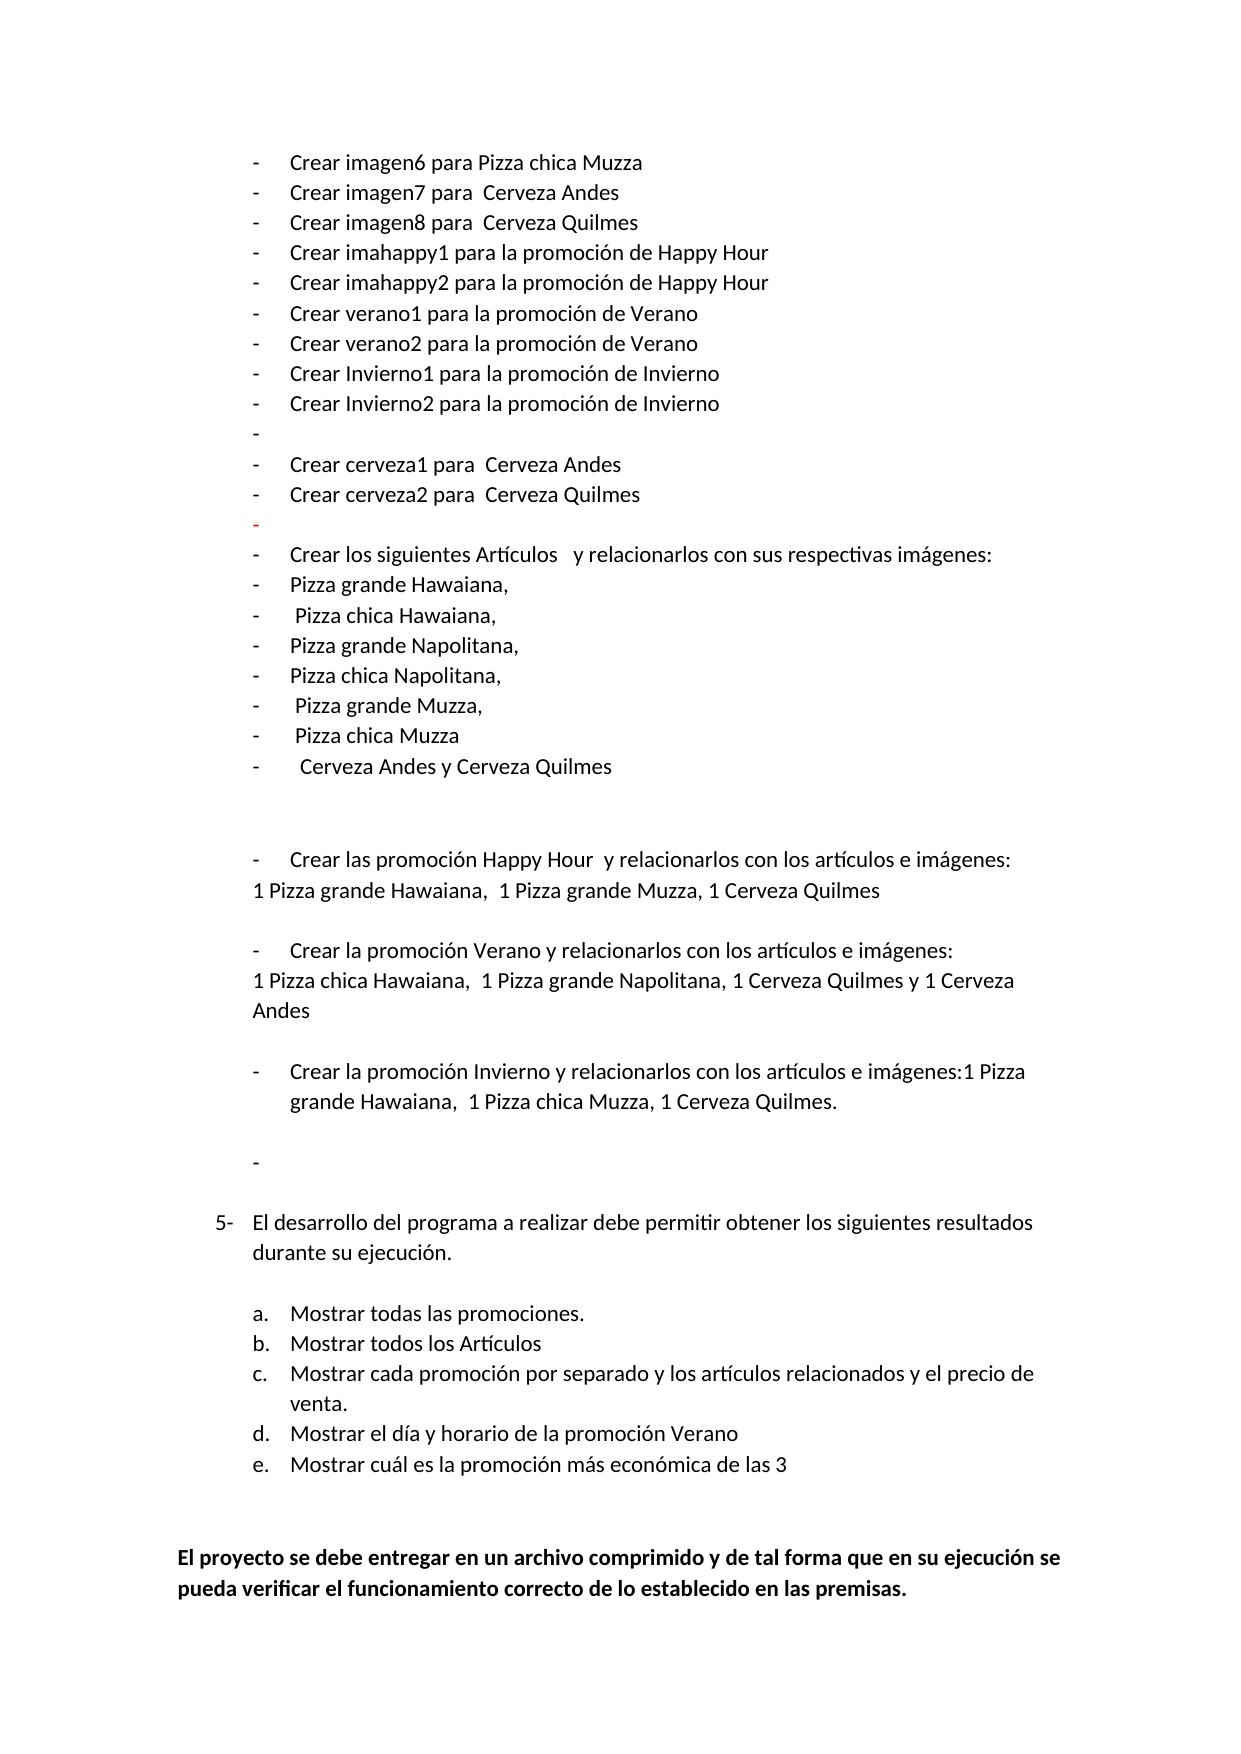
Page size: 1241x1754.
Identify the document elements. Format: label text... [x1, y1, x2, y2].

list Crear verano1 para la promoción de Verano [252, 299, 1063, 327]
list 1 Pizza chica Hawaiana, 1 Pizza grande Napolitana, 1 Cerveza Quilmes y 1 Cerveza Andes [252, 966, 1063, 1024]
list Pizza chica Hawaiana, [252, 601, 1063, 629]
list Pizza grande Napolitana, [252, 631, 1063, 659]
list Crear la promoción Verano y relacionarlos con los artículos e imágenes: [252, 936, 1063, 964]
list Mostrar cada promoción por separado y los artículos relacionados y el precio de venta. [252, 1359, 1063, 1417]
list Pizza chica Napolitana, [252, 661, 1063, 689]
list Pizza chica Muzza [252, 722, 1063, 749]
list Crear imagen6 para Pizza chica Muzza [252, 148, 1063, 176]
list Crear verano2 para la promoción de Verano [252, 329, 1063, 357]
list Mostrar cuál es la promoción más económica de las 3 [252, 1450, 1063, 1478]
list Crear imagen8 para Cerveza Quilmes [252, 208, 1063, 236]
list Crear Invierno2 para la promoción de Invierno [252, 389, 1063, 417]
list Crear cerveza2 para Cerveza Quilmes [252, 480, 1063, 508]
list Crear la promoción Invierno y relacionarlos con los artículos e imágenes:1 Pizza grande Hawaiana, 1 Pizza chica Muzza, 1 Cerveza Quilmes. [252, 1057, 1063, 1115]
list Crear las promoción Happy Hour y relacionarlos con los artículos e imágenes: [252, 846, 1063, 873]
list Pizza grande Muzza, [252, 691, 1063, 719]
list Crear Invierno1 para la promoción de Invierno [252, 359, 1063, 387]
list El desarrollo del programa a realizar debe permitir obtener los siguientes resultados durante su ejecución. [215, 1208, 1063, 1266]
text El proyecto se debe entregar en un archivo comprimido y de tal forma que en su ejecución se pueda verificar el funcionamiento correcto de lo establecido en las premisas. [177, 1543, 1063, 1602]
list Mostrar el día y horario de la promoción Verano [252, 1419, 1063, 1447]
list Mostrar todas las promociones. [252, 1299, 1063, 1327]
list 1 Pizza grande Hawaiana, 1 Pizza grande Muzza, 1 Cerveza Quilmes [252, 876, 1063, 904]
list Crear cerveza1 para Cerveza Andes [252, 450, 1063, 478]
list Mostrar todos los Artículos [252, 1329, 1063, 1357]
list Crear imagen7 para Cerveza Andes [252, 178, 1063, 206]
list Pizza grande Hawaiana, [252, 571, 1063, 598]
list Cerveza Andes y Cerveza Quilmes [252, 752, 1063, 780]
list Crear imahappy2 para la promoción de Happy Hour [252, 268, 1063, 296]
list Crear los siguientes Artículos y relacionarlos con sus respectivas imágenes: [252, 540, 1063, 568]
list Crear imahappy1 para la promoción de Happy Hour [252, 238, 1063, 266]
